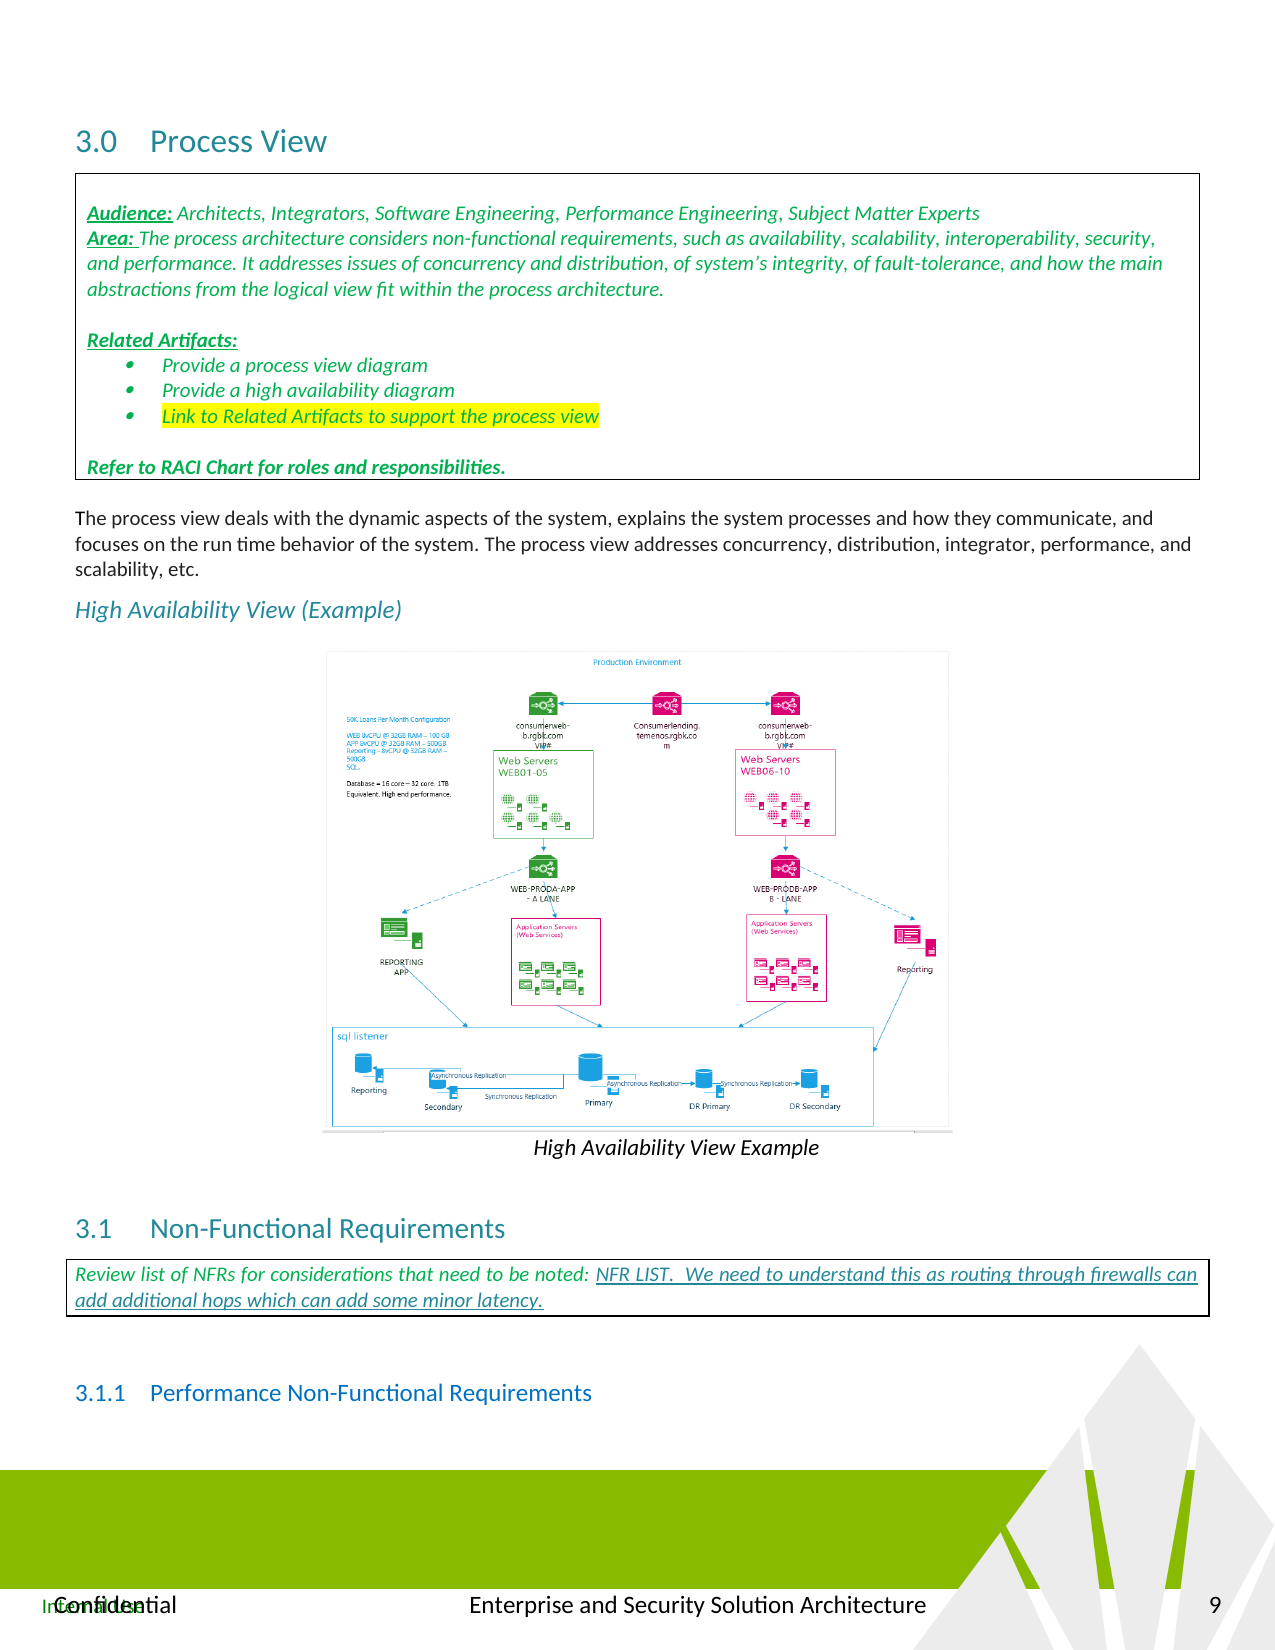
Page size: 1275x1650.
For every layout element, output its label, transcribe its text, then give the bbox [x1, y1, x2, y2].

picture [854, 1344, 1275, 1650]
subtitle 3.1 Non-Functional Requirements [75, 1210, 1200, 1246]
subtitle 3.0 Process View [75, 120, 1200, 161]
text High Availability View (Example) [75, 594, 1200, 624]
picture [322, 643, 953, 1133]
text Review list of NFRs for considerations that need to be noted: NFR LIST. We need to understand this as routing through firewalls can add additional hops which can add some minor latency. [67, 1260, 1208, 1315]
text High Availability View Example [150, 1133, 1200, 1161]
table_header Audience: Architects, Integrators, Software Engineering, Performance Engineering, Subject Matter Experts Area: The process architecture considers non-functional requirements, such as availability, scalability, interoperability, security, and performance. It addresses issues of concurrency and distribution, of system’s integrity, of fault-tolerance, and how the main abstractions from the logical view fit within the process architecture. Related Artifacts: Provide a process view diagram Provide a high availability diagram Link to Related Artifacts to support the process view Refer to RACI Chart for roles and responsibilities. [76, 174, 1199, 479]
text The process view deals with the dynamic aspects of the system, explains the system processes and how they communicate, and focuses on the run time behavior of the system. The process view addresses concurrency, distribution, integrator, performance, and scalability, etc. [204, 505, 1200, 582]
subtitle 3.1.1 Performance Non-Functional Requirements [75, 1377, 1200, 1408]
